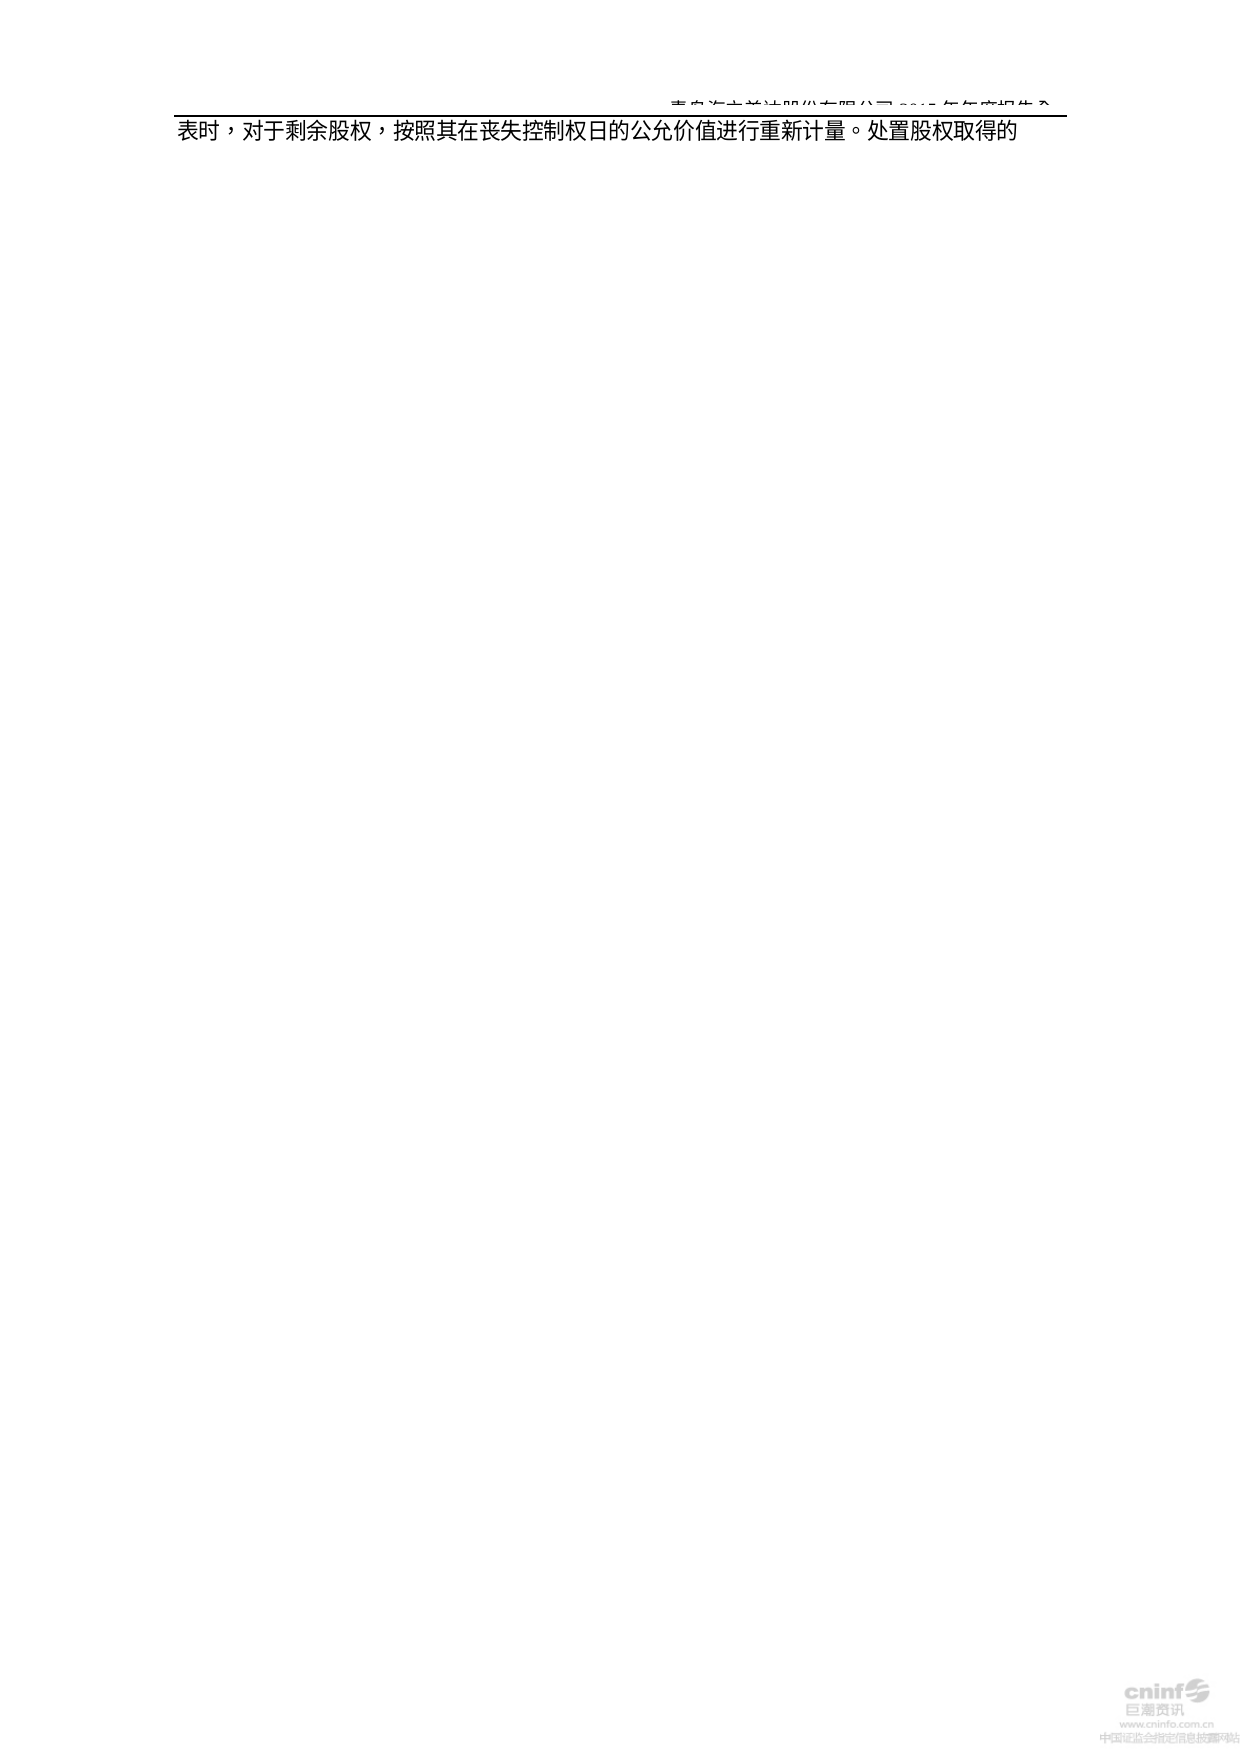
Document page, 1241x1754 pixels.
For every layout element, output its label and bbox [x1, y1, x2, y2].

picture [1099, 1673, 1241, 1754]
text [177, 114, 1063, 146]
